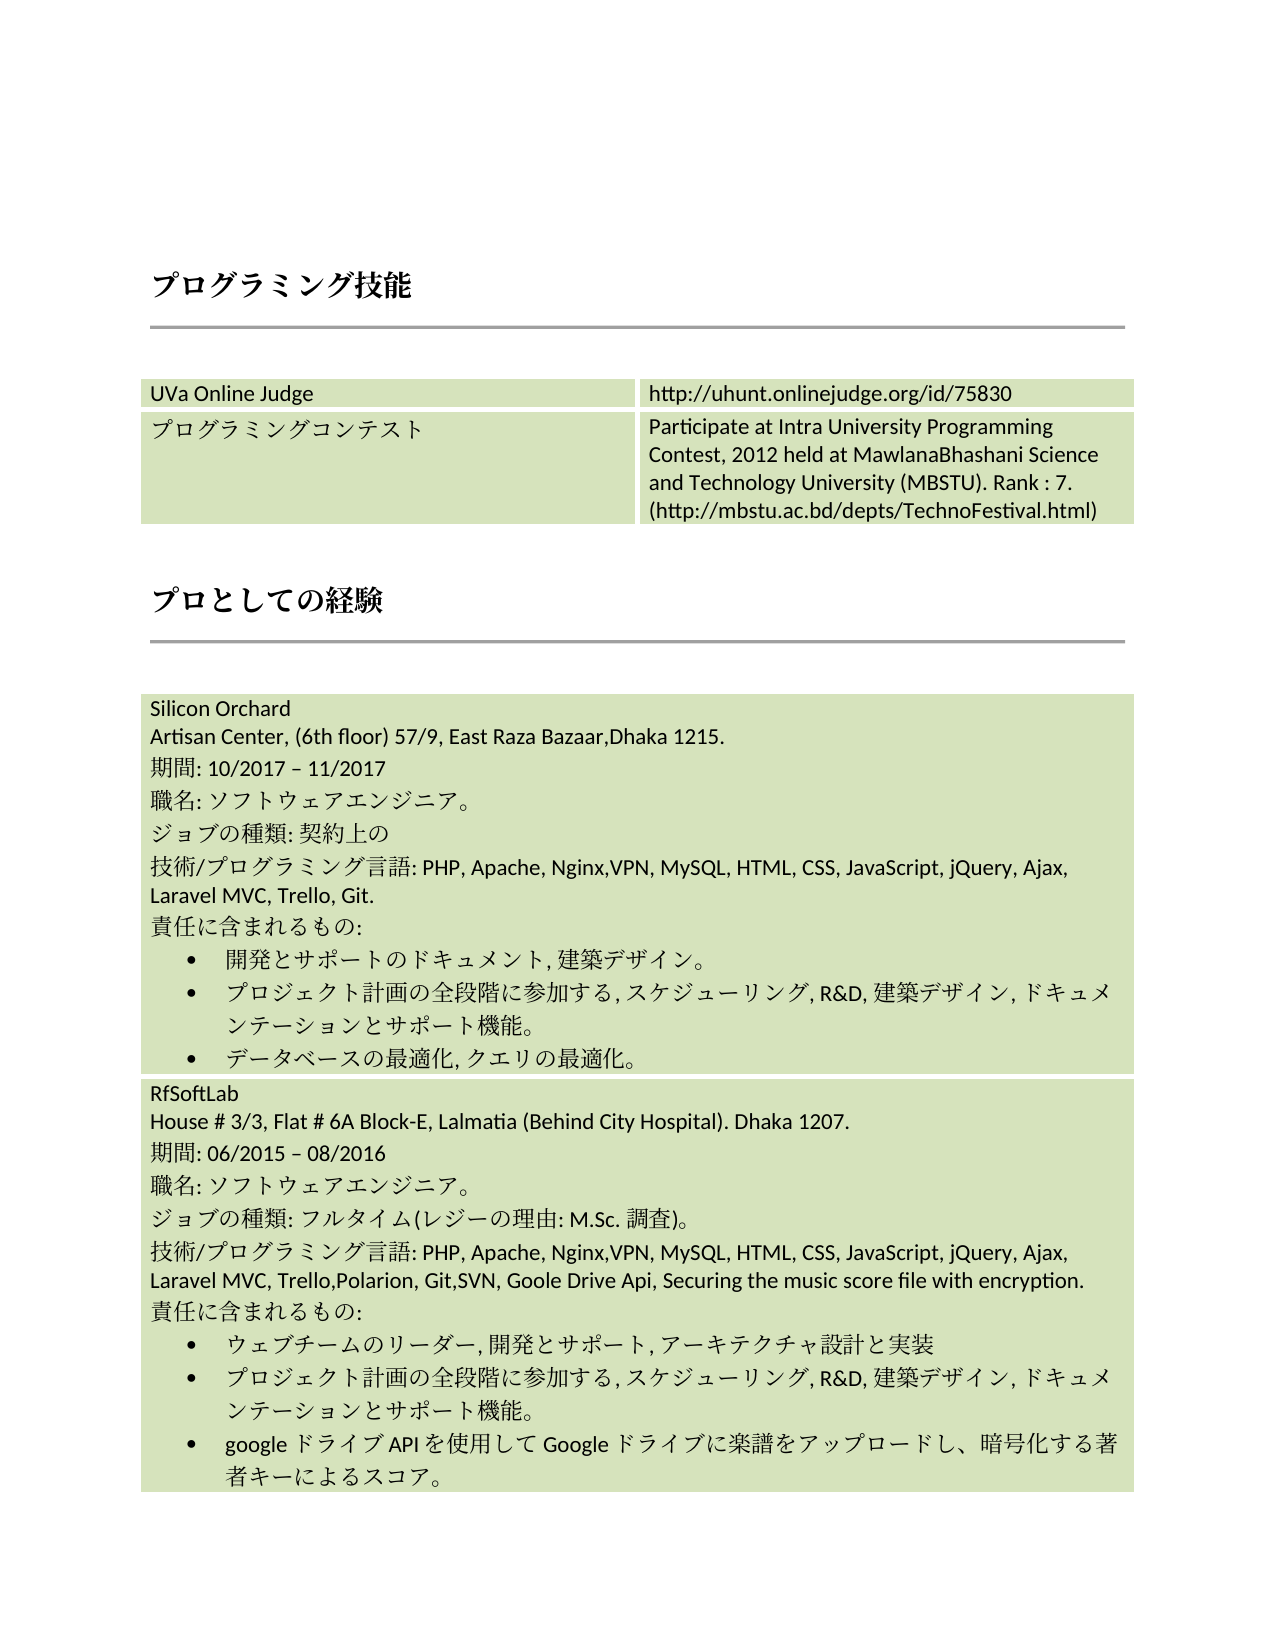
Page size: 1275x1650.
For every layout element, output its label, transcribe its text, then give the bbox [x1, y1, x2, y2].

table_header UVa Online Judge [141, 379, 635, 407]
text プロとしての経験 [150, 577, 1125, 619]
table_header Silicon Orchard Artisan Center, (6th floor) 57/9, East Raza Bazaar,Dhaka 1215. 期間: 10/2017 – 11/2017 職名: ソフトウェアエンジニア。 ジョブの種類: 契約上の 技術/プログラミング言語: PHP, Apache, Nginx,VPN, MySQL, HTML, CSS, JavaScript, jQuery, Ajax, Laravel MVC, Trello, Git. 責任に含まれるもの: 開発とサポートのドキュメント, 建築デザイン。 プロジェクト計画の全段階に参加する, スケジューリング, R&D, 建築デザイン, ドキュメンテーションとサポート機能。 データベースの最適化, クエリの最適化。 [141, 694, 1134, 1074]
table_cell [141, 1079, 1134, 1492]
table_header http://uhunt.onlinejudge.org/id/75830 [640, 379, 1134, 407]
text プログラミング技能 [150, 263, 1125, 305]
table_cell Participate at Intra University Programming Contest, 2012 held at MawlanaBhashani Science and Technology University (MBSTU). Rank : 7.(http://mbstu.ac.bd/depts/TechnoFestival.html) [640, 412, 1134, 524]
table_cell プログラミングコンテスト [141, 412, 635, 524]
